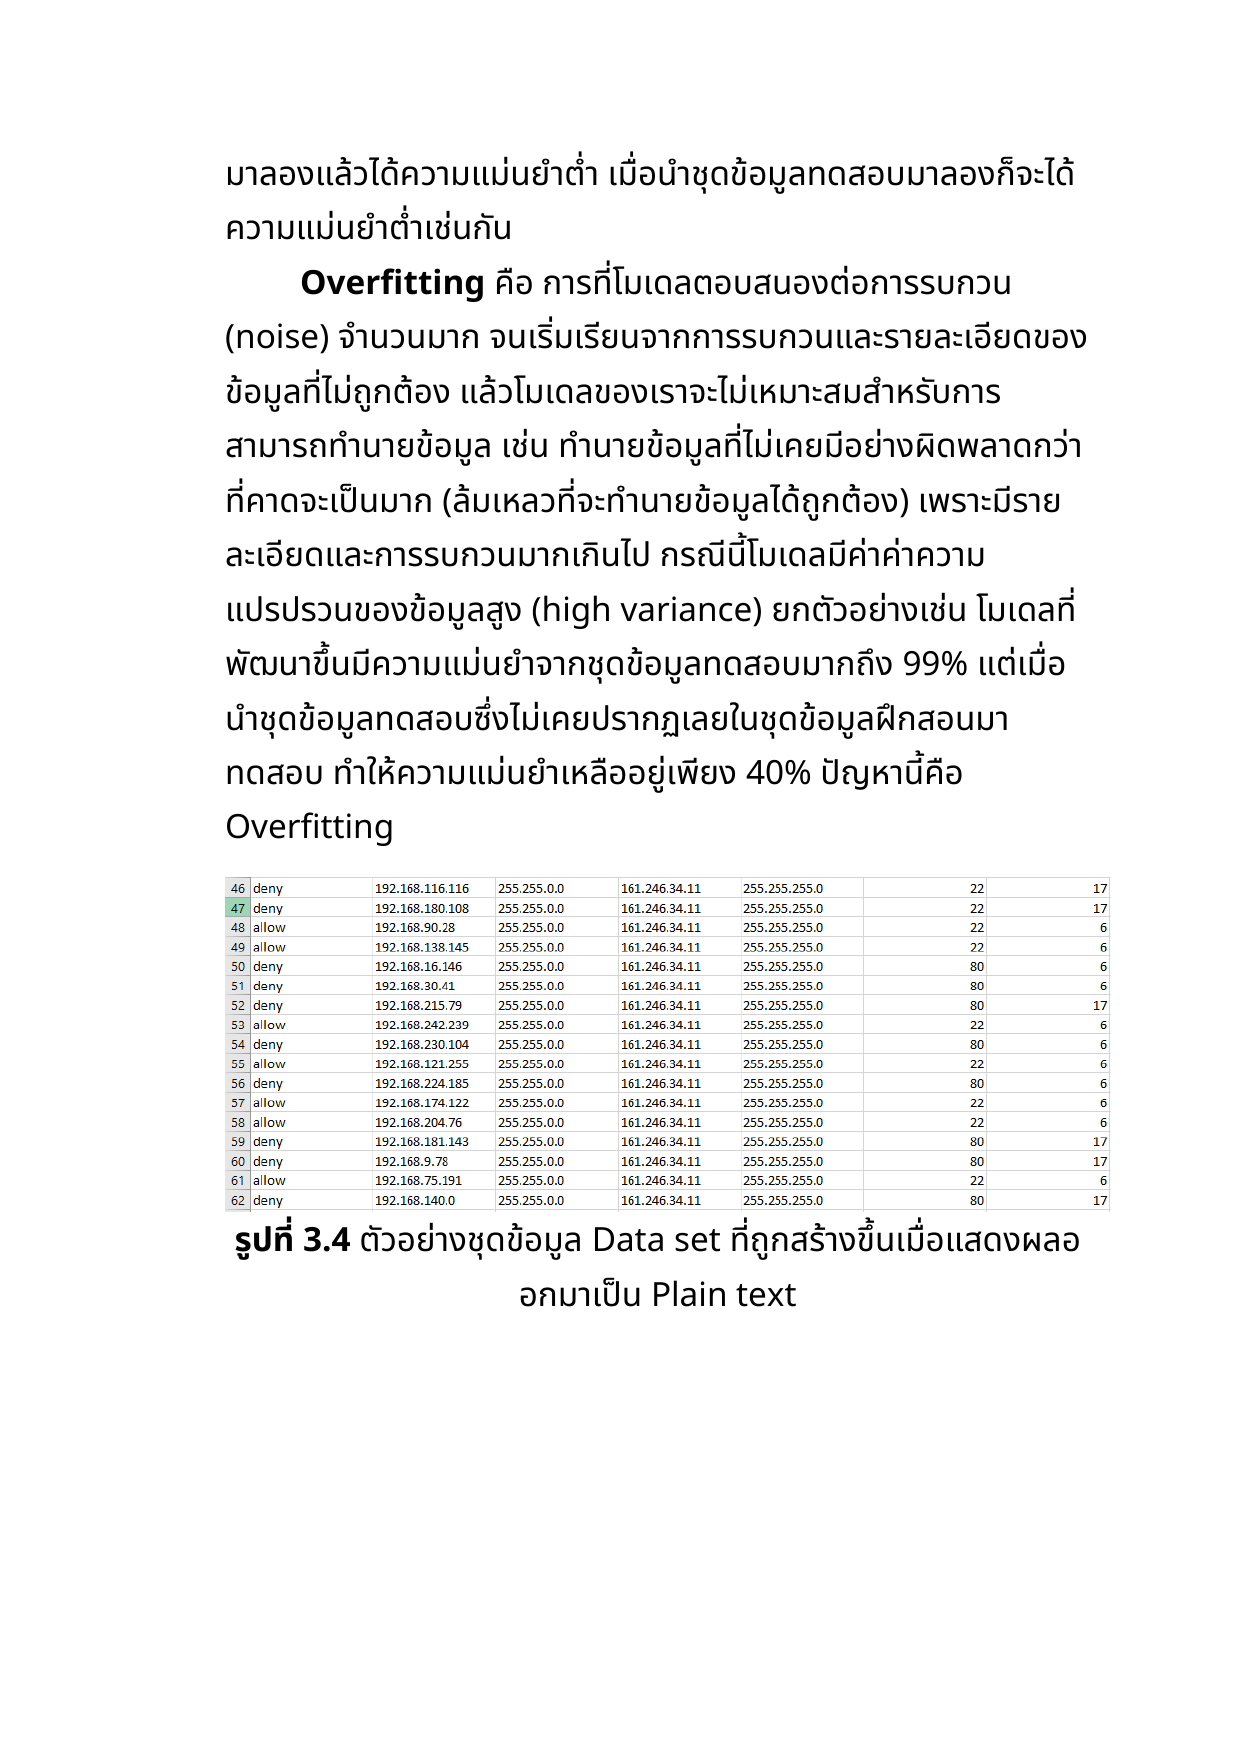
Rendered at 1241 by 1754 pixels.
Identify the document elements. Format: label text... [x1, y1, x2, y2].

picture [225, 877, 1111, 1212]
list Overfitting คือ การที่โมเดลตอบสนองต่อการรบกวน (noise) จำนวนมาก จนเริ่มเรียนจากการรบกวนและรายละเอียดของข้อมูลที่ไม่ถูกต้อง แล้วโมเดลของเราจะไม่เหมาะสมสำหรับการสามารถทำนายข้อมูล เช่น ทำนายข้อมูลที่ไม่เคยมีอย่างผิดพลาดกว่าที่คาดจะเป็นมาก (ล้มเหลวที่จะทำนายข้อมูลได้ถูกต้อง) เพราะมีรายละเอียดและการรบกวนมากเกินไป กรณีนี้โมเดลมีค่าค่าความแปรปรวนของข้อมูลสูง (high variance) ยกตัวอย่างเช่น โมเดลที่พัฒนาขึ้นมีความแม่นยำจากชุดข้อมูลทดสอบมากถึง 99% แต่เมื่อนำชุดข้อมูลทดสอบซึ่งไม่เคยปรากฏเลยในชุดข้อมูลฝึกสอนมาทดสอบ ทำให้ความแม่นยำเหลืออยู่เพียง 40% ปัญหานี้คือ Overfitting [225, 259, 1090, 849]
text รูปที่ 3.4 ตัวอย่างชุดข้อมูล Data set ที่ถูกสร้างขึ้นเมื่อแสดงผลออกมาเป็น Plain text [225, 1212, 1090, 1321]
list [225, 150, 1090, 255]
